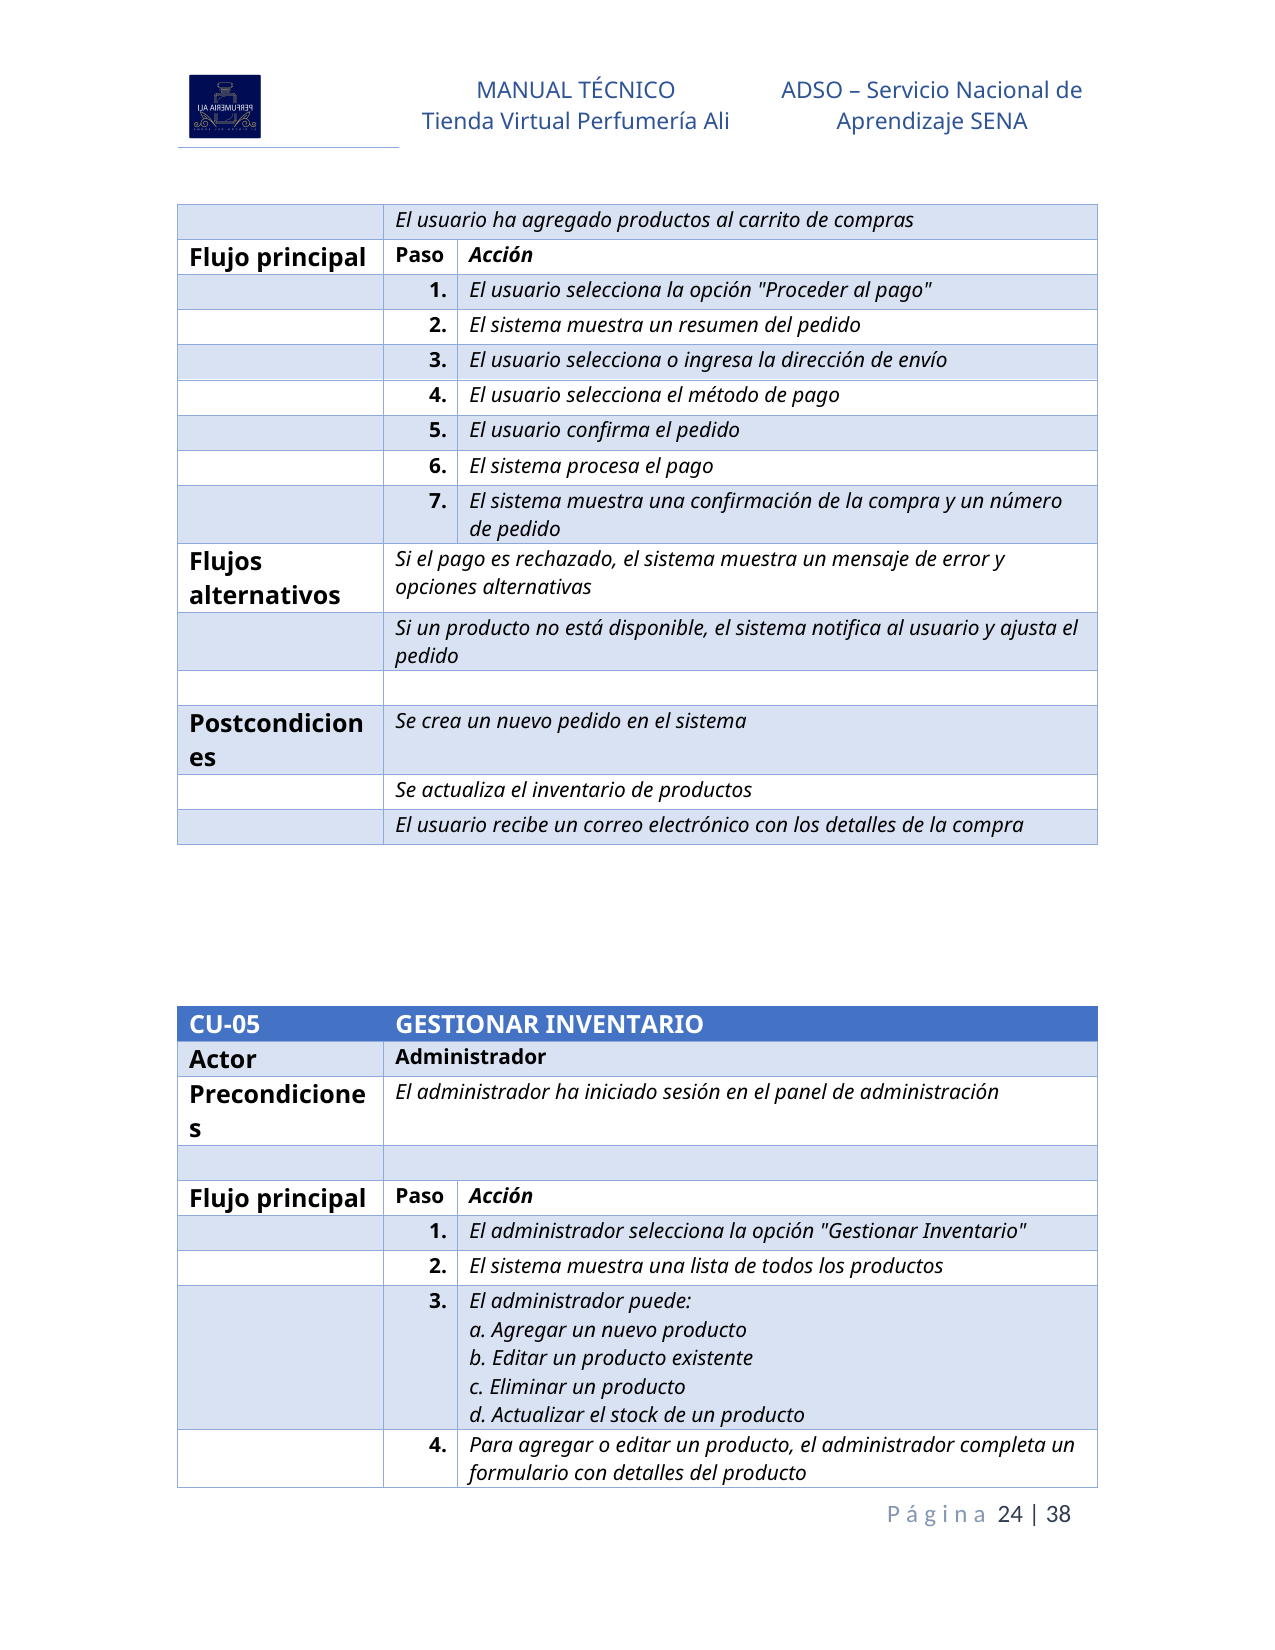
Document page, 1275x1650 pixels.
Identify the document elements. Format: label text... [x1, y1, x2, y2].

table_cell El administrador selecciona la opción "Gestionar Inventario" [458, 1216, 1097, 1250]
table_cell 2. [384, 310, 457, 344]
table_cell Acción [458, 1181, 1097, 1215]
table_cell El sistema procesa el pago [458, 451, 1097, 485]
table_cell [178, 275, 383, 309]
table_cell 6. [384, 451, 457, 485]
table_cell [178, 1216, 383, 1250]
table_cell El usuario selecciona el método de pago [458, 381, 1097, 414]
table_cell El usuario ha agregado productos al carrito de compras [384, 205, 1097, 239]
table_cell [178, 1430, 383, 1487]
table_cell [178, 205, 383, 239]
table_cell Si un producto no está disponible, el sistema notifica al usuario y ajusta el pedido [384, 613, 1097, 670]
table_cell 2. [384, 1251, 457, 1285]
table_cell Se crea un nuevo pedido en el sistema [384, 706, 1097, 774]
table_cell El sistema muestra una confirmación de la compra y un número de pedido [458, 486, 1097, 543]
table_cell 3. [384, 345, 457, 379]
table_cell [178, 613, 383, 670]
table_cell Para agregar o editar un producto, el administrador completa un formulario con detalles del producto [458, 1430, 1097, 1487]
table_cell Actor [178, 1042, 383, 1076]
table_cell 3. [384, 1286, 457, 1429]
table_cell 4. [384, 381, 457, 414]
table_cell Administrador [384, 1042, 1097, 1076]
table_cell [178, 1251, 383, 1285]
table_cell [178, 486, 383, 543]
table_header CU-05 [178, 1007, 383, 1041]
table_cell Flujos alternativos [178, 544, 383, 612]
table_cell 4. [384, 1430, 457, 1487]
table_cell [178, 381, 383, 414]
table_cell [178, 1286, 383, 1429]
table_cell El usuario confirma el pedido [458, 416, 1097, 450]
table_cell [178, 671, 383, 705]
table_cell Flujo principal [178, 240, 383, 274]
table_cell El administrador ha iniciado sesión en el panel de administración [384, 1077, 1097, 1145]
table_header GESTIONAR INVENTARIO [384, 1007, 1097, 1041]
table_cell El sistema muestra una lista de todos los productos [458, 1251, 1097, 1285]
table_cell Flujo principal [178, 1181, 383, 1215]
table_cell El usuario selecciona o ingresa la dirección de envío [458, 345, 1097, 379]
table_cell [178, 310, 383, 344]
table_cell El sistema muestra un resumen del pedido [458, 310, 1097, 344]
table_cell [178, 451, 383, 485]
table_cell [178, 416, 383, 450]
table_cell [178, 1146, 383, 1180]
table_cell Paso [384, 1181, 457, 1215]
table_cell Precondiciones [178, 1077, 383, 1145]
table_cell [178, 775, 383, 809]
table_cell Se actualiza el inventario de productos [384, 775, 1097, 809]
table_cell [178, 810, 383, 844]
table_cell 1. [384, 1216, 457, 1250]
table_cell El usuario selecciona la opción "Proceder al pago" [458, 275, 1097, 309]
table_cell [384, 1146, 1097, 1180]
table_cell Paso [384, 240, 457, 274]
table_cell Postcondiciones [178, 706, 383, 774]
table_cell [178, 345, 383, 379]
table_cell [384, 671, 1097, 705]
table_cell El administrador puede: a. Agregar un nuevo producto b. Editar un producto existente c. Eliminar un producto d. Actualizar el stock de un producto [458, 1286, 1097, 1429]
table_cell El usuario recibe un correo electrónico con los detalles de la compra [384, 810, 1097, 844]
table_cell 5. [384, 416, 457, 450]
table_cell Si el pago es rechazado, el sistema muestra un mensaje de error y opciones alternativas [384, 544, 1097, 612]
table_cell 7. [384, 486, 457, 543]
table_cell 1. [384, 275, 457, 309]
table_cell Acción [458, 240, 1097, 274]
picture [188, 73, 262, 140]
